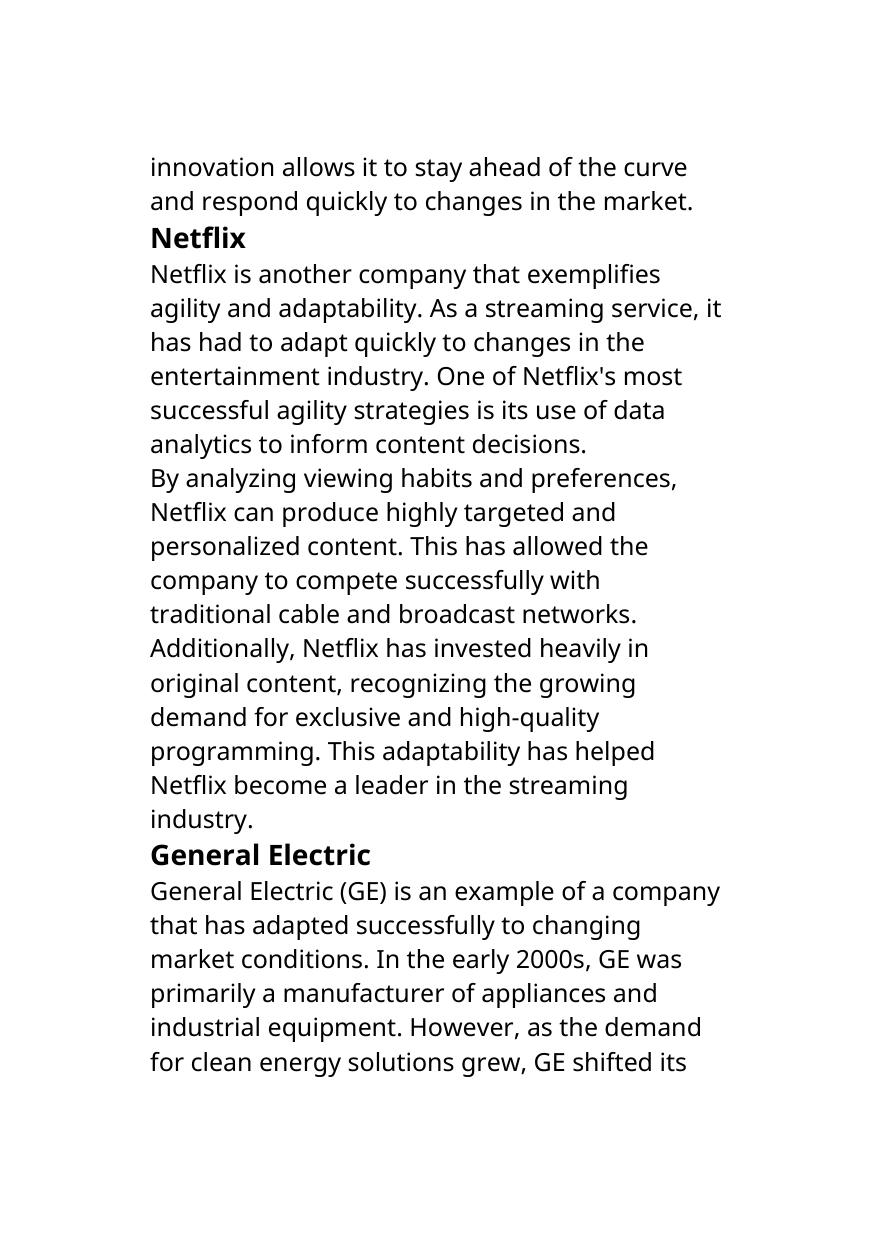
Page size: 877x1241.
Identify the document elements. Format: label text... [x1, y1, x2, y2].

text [150, 874, 727, 1078]
text Netflix is another company that exemplifies agility and adaptability. As a streaming service, it has had to adapt quickly to changes in the entertainment industry. One of Netflix's most successful agility strategies is its use of data analytics to inform content decisions. [150, 256, 727, 461]
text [150, 150, 727, 218]
subtitle Netflix [150, 218, 727, 256]
subtitle General Electric [150, 836, 727, 874]
text By analyzing viewing habits and preferences, Netflix can produce highly targeted and personalized content. This has allowed the company to compete successfully with traditional cable and broadcast networks. Additionally, Netflix has invested heavily in original content, recognizing the growing demand for exclusive and high-quality programming. This adaptability has helped Netflix become a leader in the streaming industry. [150, 461, 727, 836]
